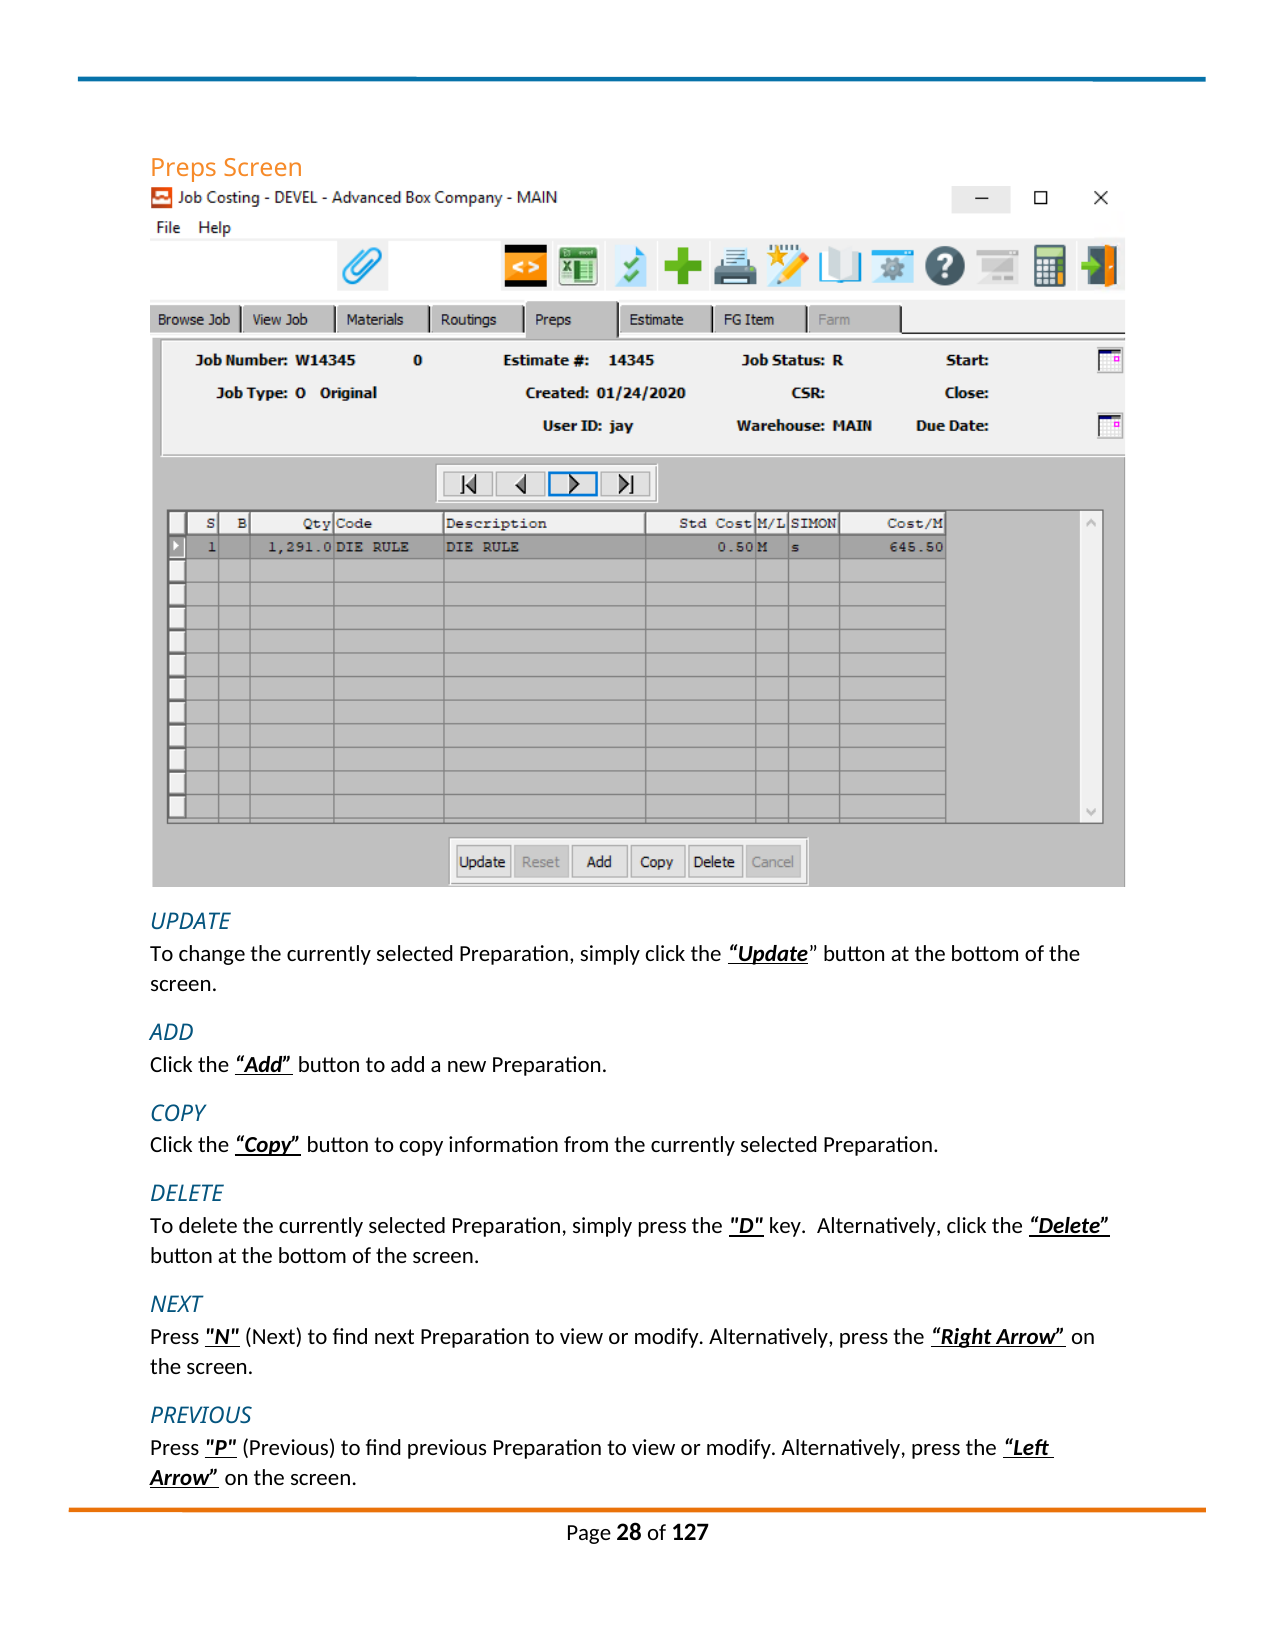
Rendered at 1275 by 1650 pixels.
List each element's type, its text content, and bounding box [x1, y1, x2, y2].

subtitle COPY [150, 1097, 1125, 1128]
subtitle UPDATE [150, 905, 1125, 936]
subtitle DELETE [150, 1177, 1125, 1208]
subtitle Preps Screen [150, 150, 1125, 184]
text Press "P" (Previous) to find previous Preparation to view or modify. Alternatively, press the “Left Arrow” on the screen. [150, 1433, 1125, 1491]
subtitle NEXT [150, 1288, 1125, 1319]
text To delete the currently selected Preparation, simply press the "D" key. Alternatively, click the “Delete” button at the bottom of the screen. [150, 1211, 1125, 1269]
subtitle ADD [150, 1016, 1125, 1047]
text Click the “Copy” button to copy information from the currently selected Preparation. [150, 1130, 1125, 1158]
text To change the currently selected Preparation, simply click the “Update” button at the bottom of the screen. [150, 939, 1125, 997]
picture [150, 186, 1125, 887]
text Press "N" (Next) to find next Preparation to view or modify. Alternatively, press the “Right Arrow” on the screen. [150, 1322, 1125, 1380]
text Click the “Add” button to add a new Preparation. [150, 1050, 1125, 1078]
subtitle PREVIOUS [150, 1399, 1125, 1430]
